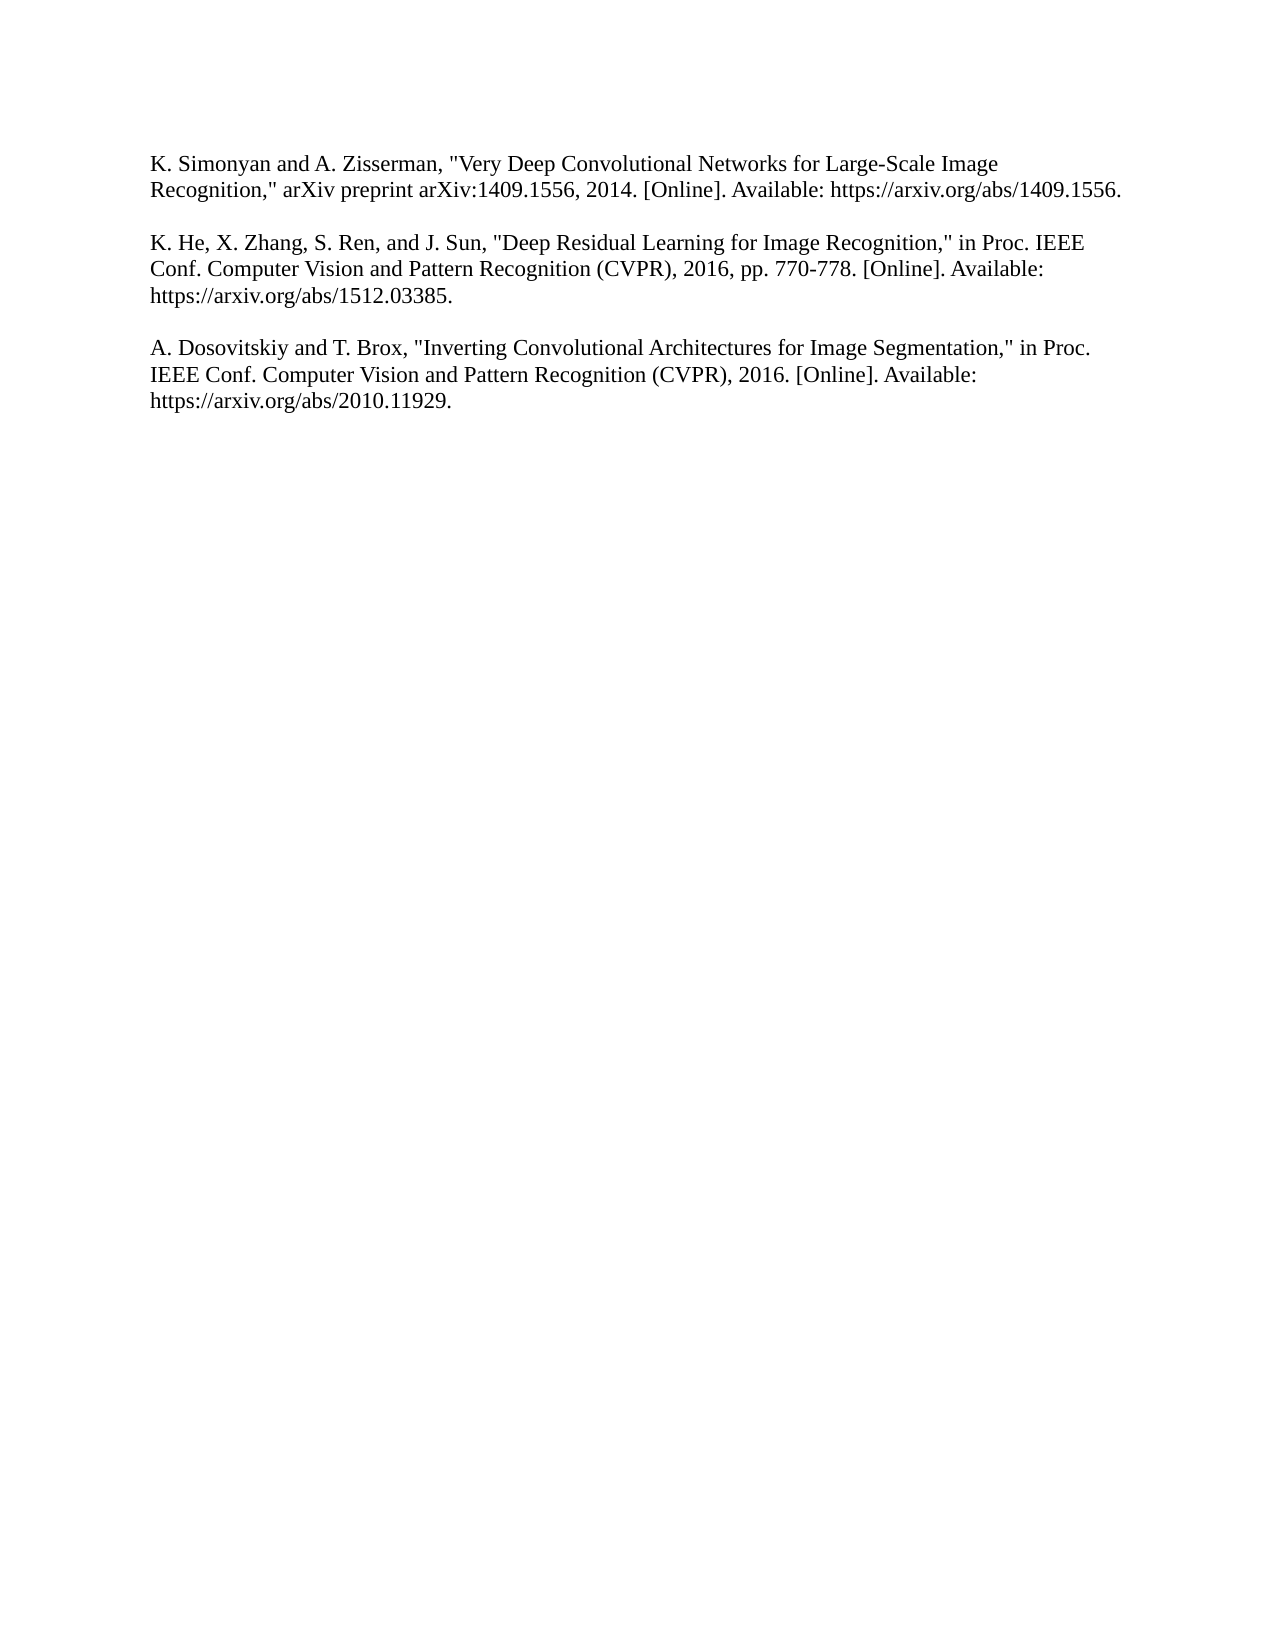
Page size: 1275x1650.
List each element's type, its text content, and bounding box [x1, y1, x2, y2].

text K. He, X. Zhang, S. Ren, and J. Sun, "Deep Residual Learning for Image Recognition," in Proc. IEEE Conf. Computer Vision and Pattern Recognition (CVPR), 2016, pp. 770-778. [Online]. Available: https://arxiv.org/abs/1512.03385. [150, 229, 1125, 308]
text A. Dosovitskiy and T. Brox, "Inverting Convolutional Architectures for Image Segmentation," in Proc. IEEE Conf. Computer Vision and Pattern Recognition (CVPR), 2016. [Online]. Available: https://arxiv.org/abs/2010.11929. [150, 334, 1125, 413]
text K. Simonyan and A. Zisserman, "Very Deep Convolutional Networks for Large-Scale Image Recognition," arXiv preprint arXiv:1409.1556, 2014. [Online]. Available: https://arxiv.org/abs/1409.1556. [150, 150, 1125, 203]
